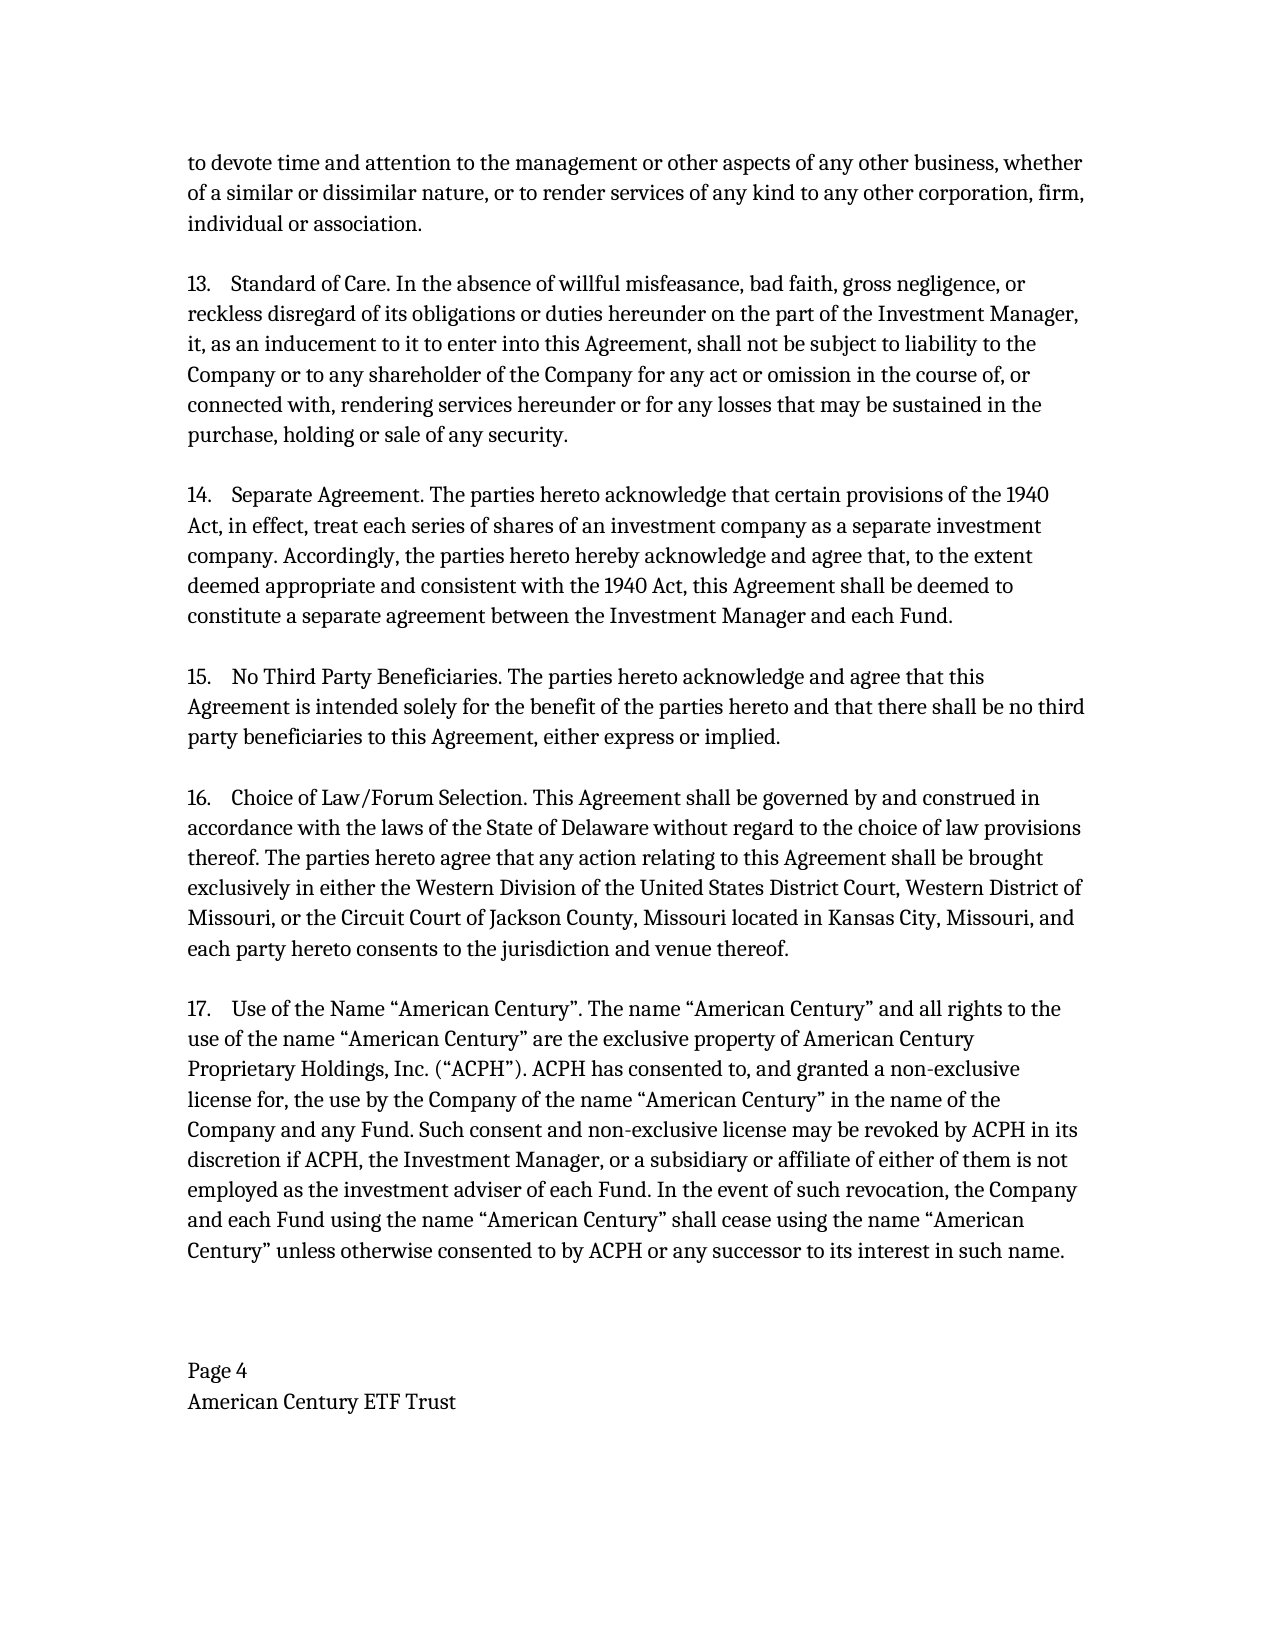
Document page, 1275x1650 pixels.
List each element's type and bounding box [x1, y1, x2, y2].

text [187, 150, 1087, 1475]
